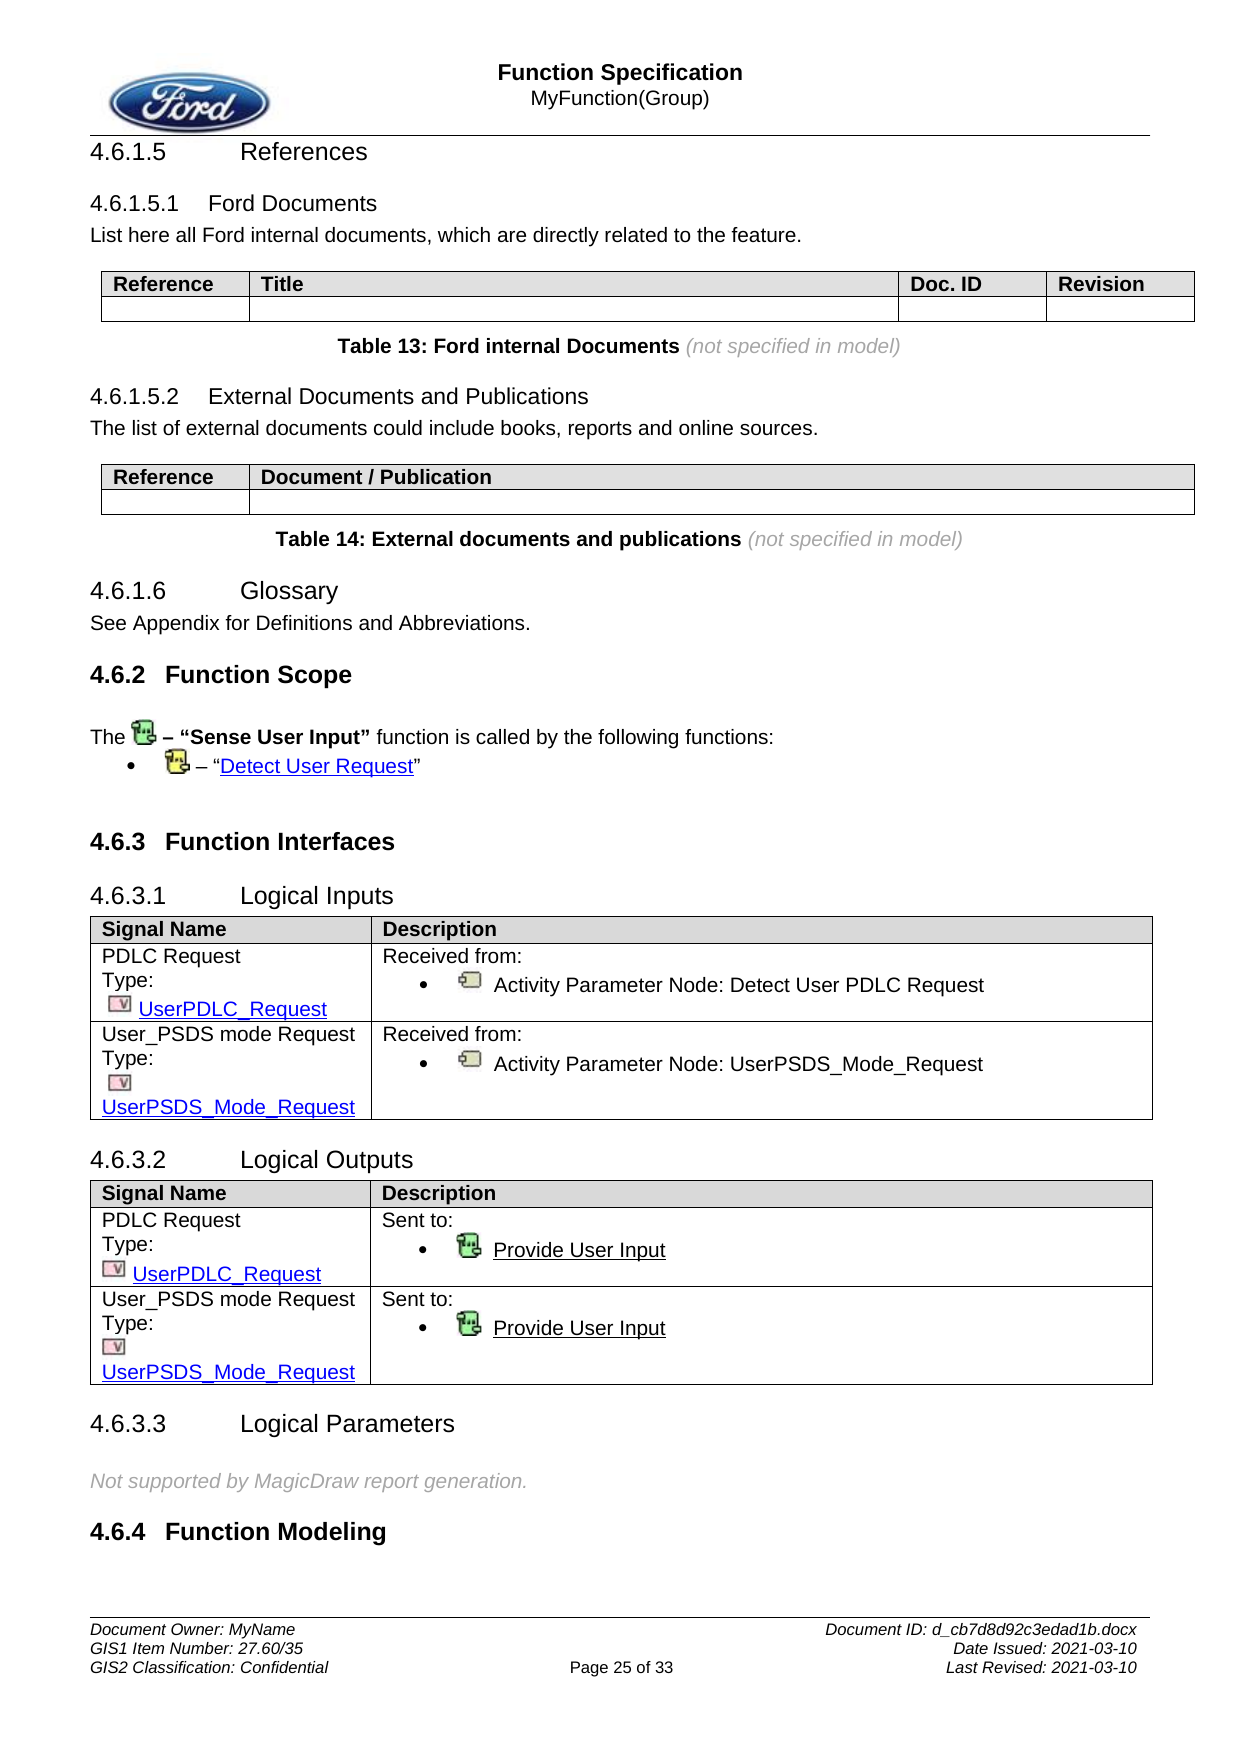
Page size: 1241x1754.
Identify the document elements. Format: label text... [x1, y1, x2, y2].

subtitle Logical Parameters [90, 1409, 1150, 1438]
table_header Title [250, 272, 898, 296]
list – “Detect User Request” [127, 748, 1150, 778]
table_cell Received from: Activity Parameter Node: Detect User PDLC Request [372, 944, 1152, 1021]
table_cell PDLC Request Type: UserPDLC_Request [91, 944, 371, 1021]
subtitle Glossary [90, 576, 1150, 605]
subtitle Function Modeling [90, 1517, 1150, 1546]
picture [457, 1046, 483, 1072]
subtitle External Documents and Publications [90, 383, 1150, 409]
picture [131, 719, 157, 745]
table_cell [102, 490, 249, 514]
table_header Reference [102, 272, 249, 296]
table_cell [1047, 297, 1194, 321]
picture [89, 53, 290, 154]
table_cell [899, 297, 1046, 321]
subtitle Logical Inputs [90, 881, 1150, 909]
text Table 13: Ford internal Documents (not specified in model) [90, 334, 1150, 358]
table_cell PDLC Request Type: UserPDLC_Request [91, 1208, 370, 1286]
table_cell Sent to: Provide User Input [371, 1208, 1152, 1286]
table_cell Sent to: Provide User Input [371, 1287, 1152, 1383]
subtitle Logical Outputs [90, 1145, 1150, 1174]
text The – “Sense User Input” function is called by the following functions: [90, 719, 1150, 748]
subtitle Ford Documents [90, 190, 1150, 217]
subtitle Function Scope [90, 660, 1150, 689]
picture [101, 1334, 127, 1360]
subtitle Function Interfaces [90, 827, 1150, 856]
text The list of external documents could include books, reports and online sources. [90, 416, 1136, 440]
table_header Doc. ID [899, 272, 1046, 296]
picture [456, 1310, 482, 1336]
text Table 14: External documents and publications (not specified in model) [90, 527, 1150, 551]
picture [107, 991, 133, 1017]
table_header Document / Publication [250, 465, 1194, 489]
table_cell User_PSDS mode Request Type: UserPSDS_Mode_Request [91, 1022, 371, 1119]
subtitle References [90, 136, 1150, 165]
text See Appendix for Definitions and Abbreviations. [90, 611, 1150, 635]
table_cell [250, 490, 1194, 514]
picture [107, 1070, 133, 1096]
picture [101, 1256, 127, 1282]
picture [457, 967, 483, 993]
table_cell Received from: Activity Parameter Node: UserPSDS_Mode_Request [372, 1022, 1152, 1119]
picture [164, 748, 190, 774]
text Not supported by MagicDraw report generation. [90, 1468, 1150, 1492]
table_cell User_PSDS mode Request Type: UserPSDS_Mode_Request [91, 1287, 370, 1383]
table_header Description [372, 917, 1152, 943]
table_cell [102, 297, 249, 321]
table_cell [250, 297, 898, 321]
table_header Revision [1047, 272, 1194, 296]
table_header Description [371, 1181, 1152, 1207]
text List here all Ford internal documents, which are directly related to the feature. [90, 223, 1136, 247]
table_header Signal Name [91, 917, 371, 943]
table_header Reference [102, 465, 249, 489]
picture [456, 1232, 482, 1258]
table_header Signal Name [91, 1181, 370, 1207]
